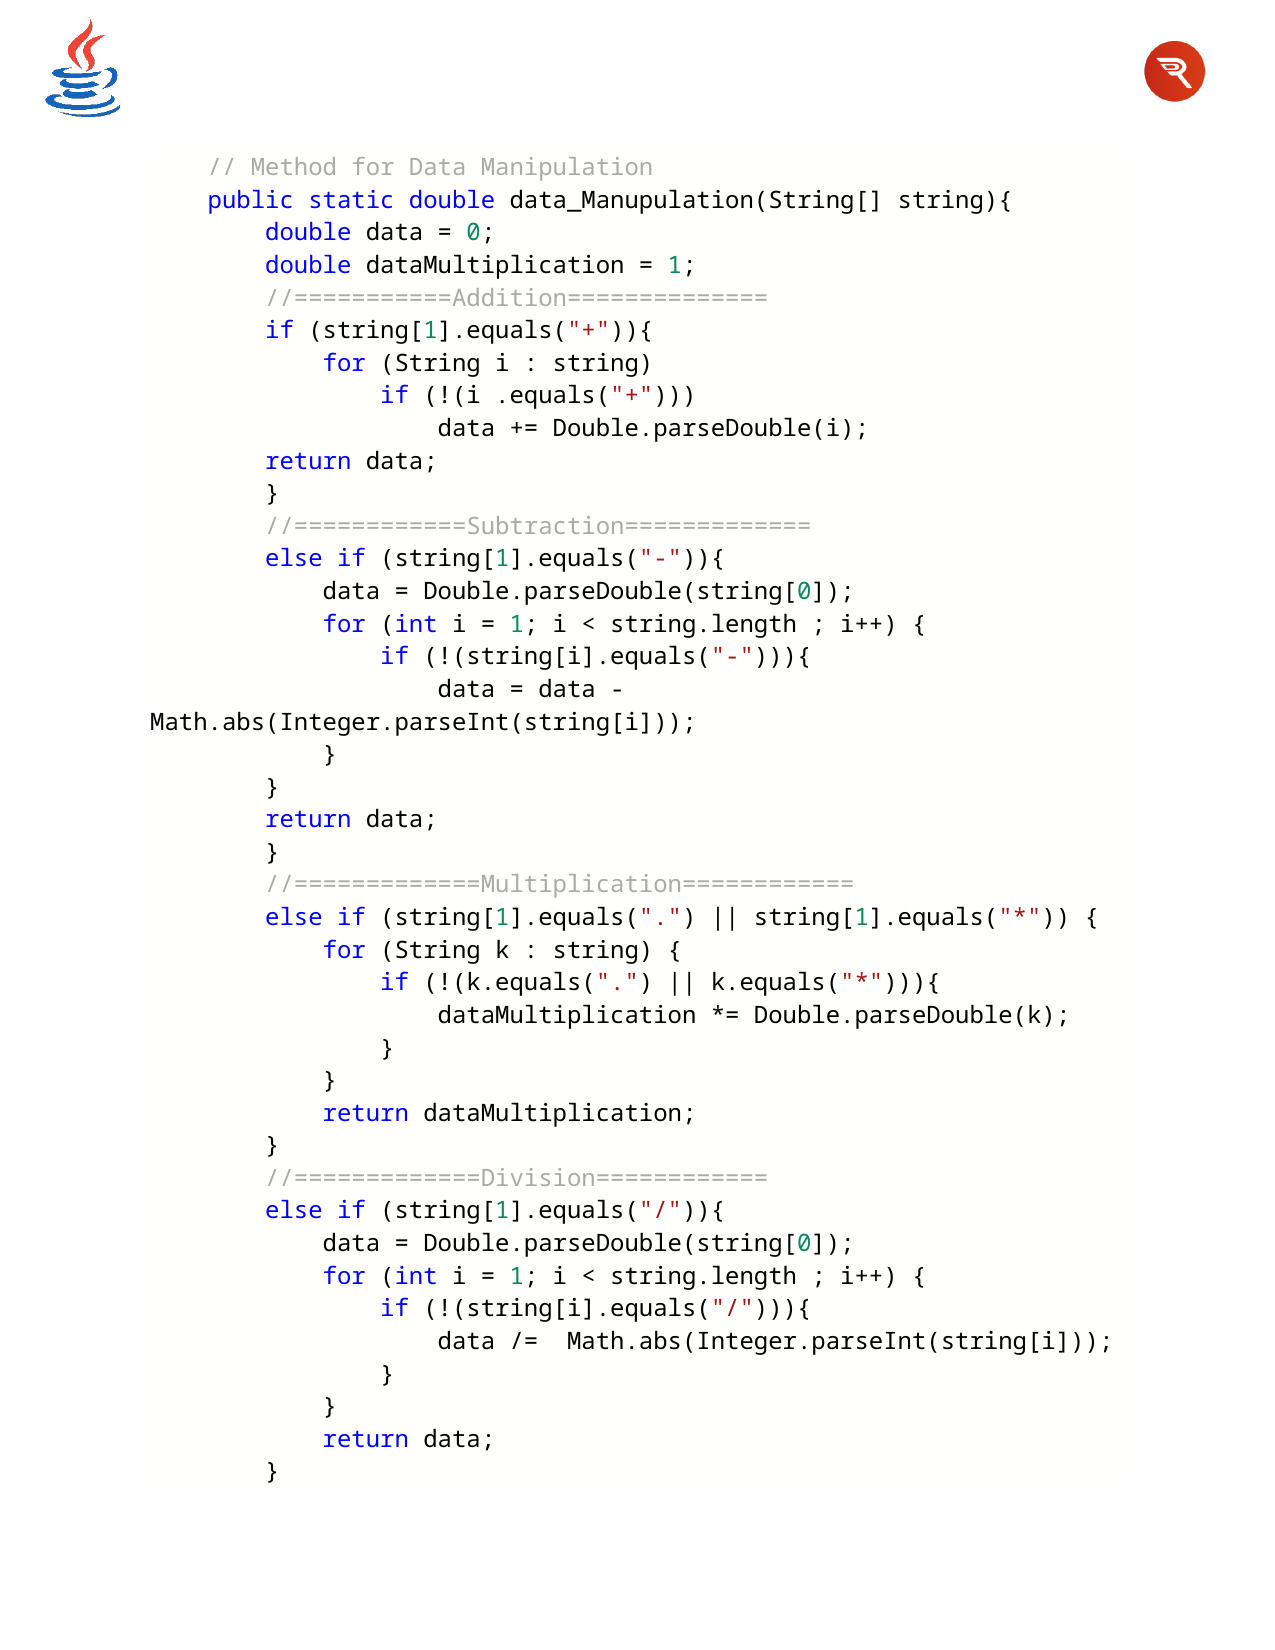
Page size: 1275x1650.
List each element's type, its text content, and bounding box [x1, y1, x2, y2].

text return data; [150, 443, 1125, 476]
text } [150, 476, 1125, 509]
text else if (string[1].equals("-")){ [150, 541, 1125, 574]
text //===========Addition============== [150, 280, 1125, 313]
picture [45, 17, 121, 117]
text for (String i : string) [150, 346, 1125, 378]
text double data = 0; [150, 215, 1125, 248]
text data = data - Math.abs(Integer.parseInt(string[i])); [150, 672, 1125, 737]
text else if (string[1].equals("/")){ [150, 1193, 1125, 1226]
text for (String k : string) { [150, 932, 1125, 965]
text for (int i = 1; i < string.length ; i++) { [150, 606, 1125, 639]
text // Method for Data Manipulation [150, 150, 1125, 183]
text data /= Math.abs(Integer.parseInt(string[i])); [150, 1324, 1125, 1356]
text return data; [150, 1422, 1125, 1454]
text } [150, 737, 1125, 769]
text return dataMultiplication; [150, 1096, 1125, 1128]
text for (int i = 1; i < string.length ; i++) { [150, 1258, 1125, 1291]
text data = Double.parseDouble(string[0]); [150, 574, 1125, 606]
text else if (string[1].equals(".") || string[1].equals("*")) { [150, 900, 1125, 932]
text } [150, 1389, 1125, 1422]
text } [150, 1128, 1125, 1161]
text //=============Division============ [150, 1161, 1125, 1193]
text if (!(k.equals(".") || k.equals("*"))){ [150, 965, 1125, 998]
text double dataMultiplication = 1; [150, 248, 1125, 280]
text if (!(i .equals("+"))) [150, 378, 1125, 411]
text } [150, 1356, 1125, 1389]
text if (!(string[i].equals("-"))){ [150, 639, 1125, 672]
text } [150, 1063, 1125, 1096]
text if (!(string[i].equals("/"))){ [150, 1291, 1125, 1324]
text return data; [150, 802, 1125, 835]
text dataMultiplication *= Double.parseDouble(k); [150, 998, 1125, 1030]
text //============Subtraction============= [150, 509, 1125, 541]
text } [150, 835, 1125, 867]
text data = Double.parseDouble(string[0]); [150, 1226, 1125, 1258]
text data += Double.parseDouble(i); [150, 411, 1125, 443]
picture [1119, 40, 1231, 104]
text } [150, 769, 1125, 802]
text } [150, 1454, 1125, 1487]
text } [150, 1030, 1125, 1063]
text if (string[1].equals("+")){ [150, 313, 1125, 346]
text //=============Multiplication============ [150, 867, 1125, 900]
text public static double data_Manupulation(String[] string){ [150, 183, 1125, 215]
